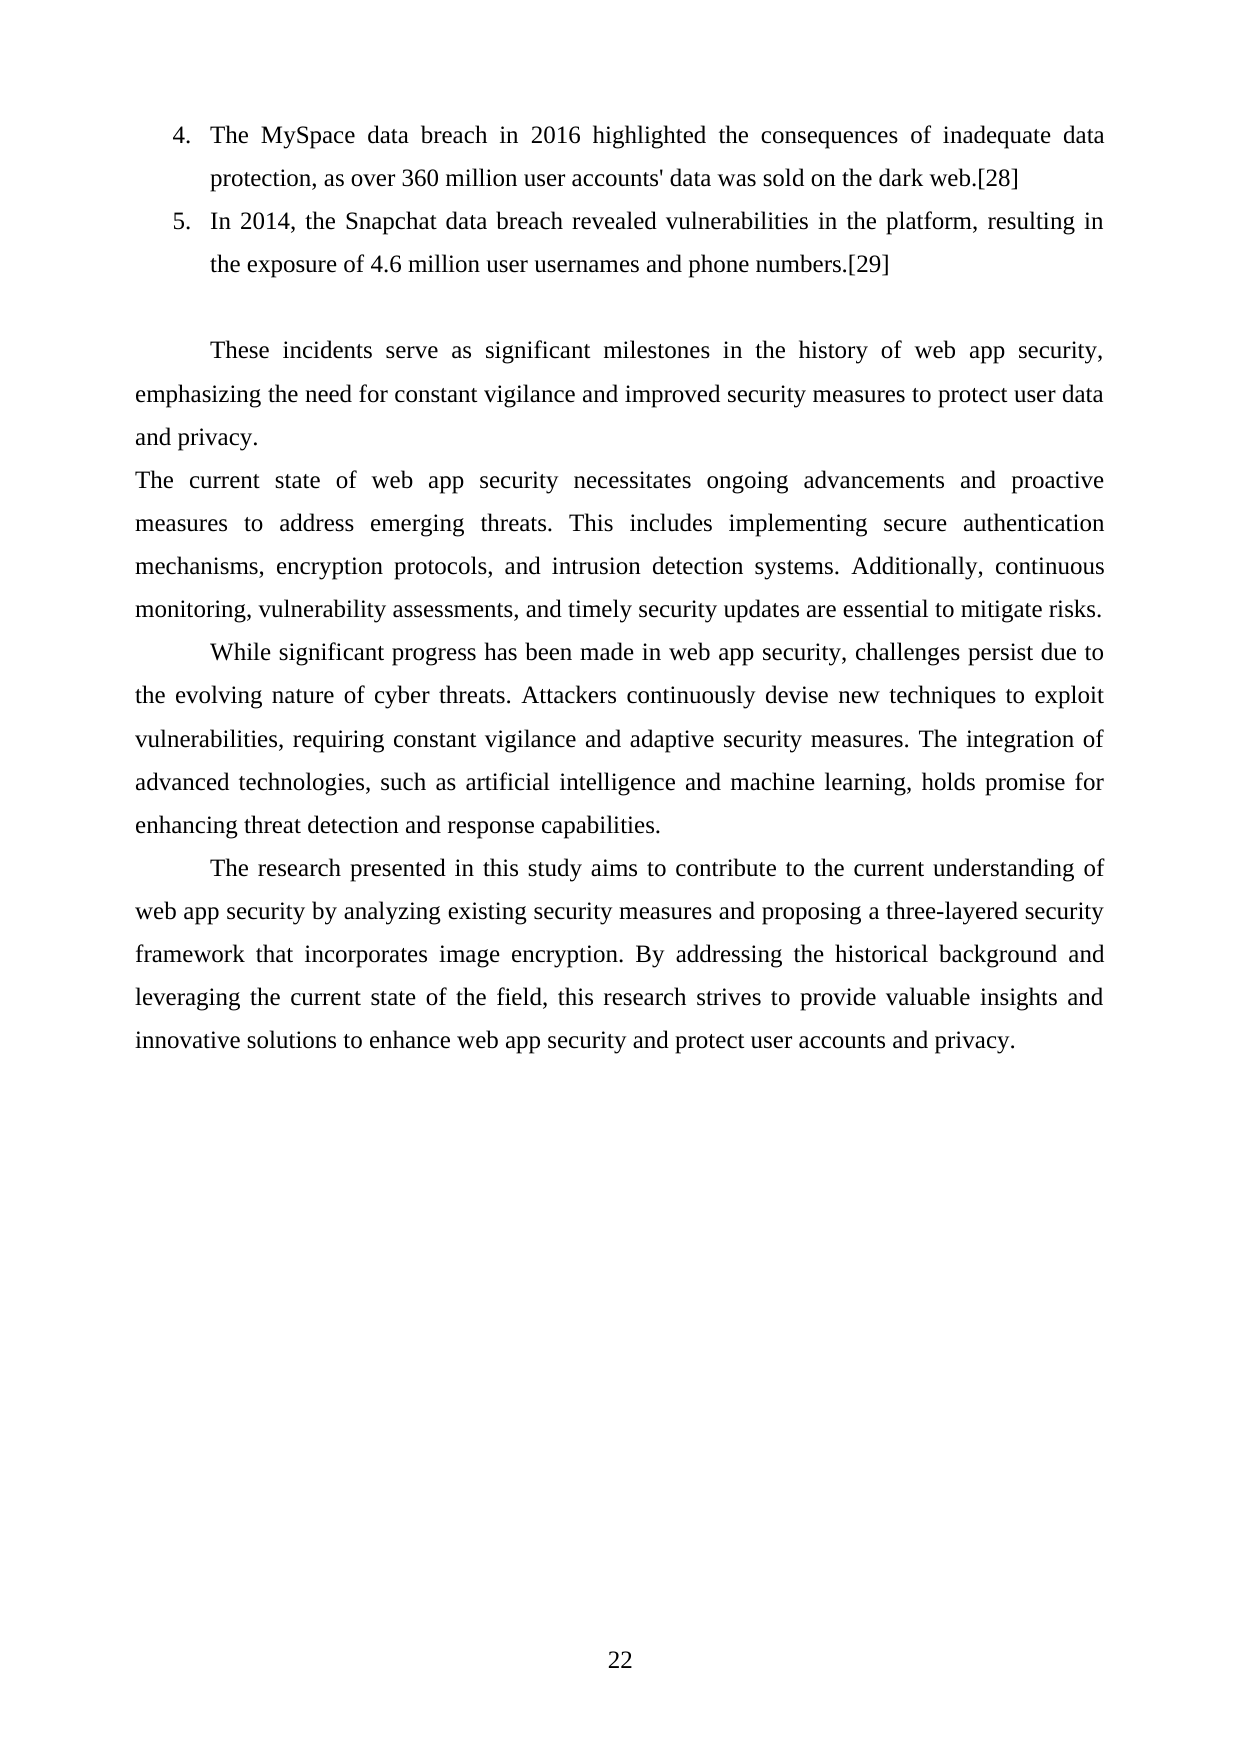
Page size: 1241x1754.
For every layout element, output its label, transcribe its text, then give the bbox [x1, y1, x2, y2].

text These incidents serve as significant milestones in the history of web app security, emphasizing the need for constant vigilance and improved security measures to protect user data and privacy. [135, 336, 1105, 451]
text The research presented in this study aims to contribute to the current understanding of web app security by analyzing existing security measures and proposing a three-layered security framework that incorporates image encryption. By addressing the historical background and leveraging the current state of the field, this research strives to provide valuable insights and innovative solutions to enhance web app security and protect user accounts and privacy. [135, 853, 1105, 1054]
list In 2014, the Snapchat data breach revealed vulnerabilities in the platform, resulting in the exposure of 4.6 million user usernames and phone numbers.[29] [172, 206, 1105, 278]
text While significant progress has been made in web app security, challenges persist due to the evolving nature of cyber threats. Attackers continuously devise new techniques to exploit vulnerabilities, requiring constant vigilance and adaptive security measures. The integration of advanced technologies, such as artificial intelligence and machine learning, holds promise for enhancing threat detection and response capabilities. [135, 637, 1105, 839]
list The MySpace data breach in 2016 highlighted the consequences of inadequate data protection, as over 360 million user accounts' data was sold on the dark web.[28] [172, 120, 1105, 192]
text The current state of web app security necessitates ongoing advancements and proactive measures to address emerging threats. This includes implementing secure authentication mechanisms, encryption protocols, and intrusion detection systems. Additionally, continuous monitoring, vulnerability assessments, and timely security updates are essential to mitigate risks. [135, 465, 1105, 623]
